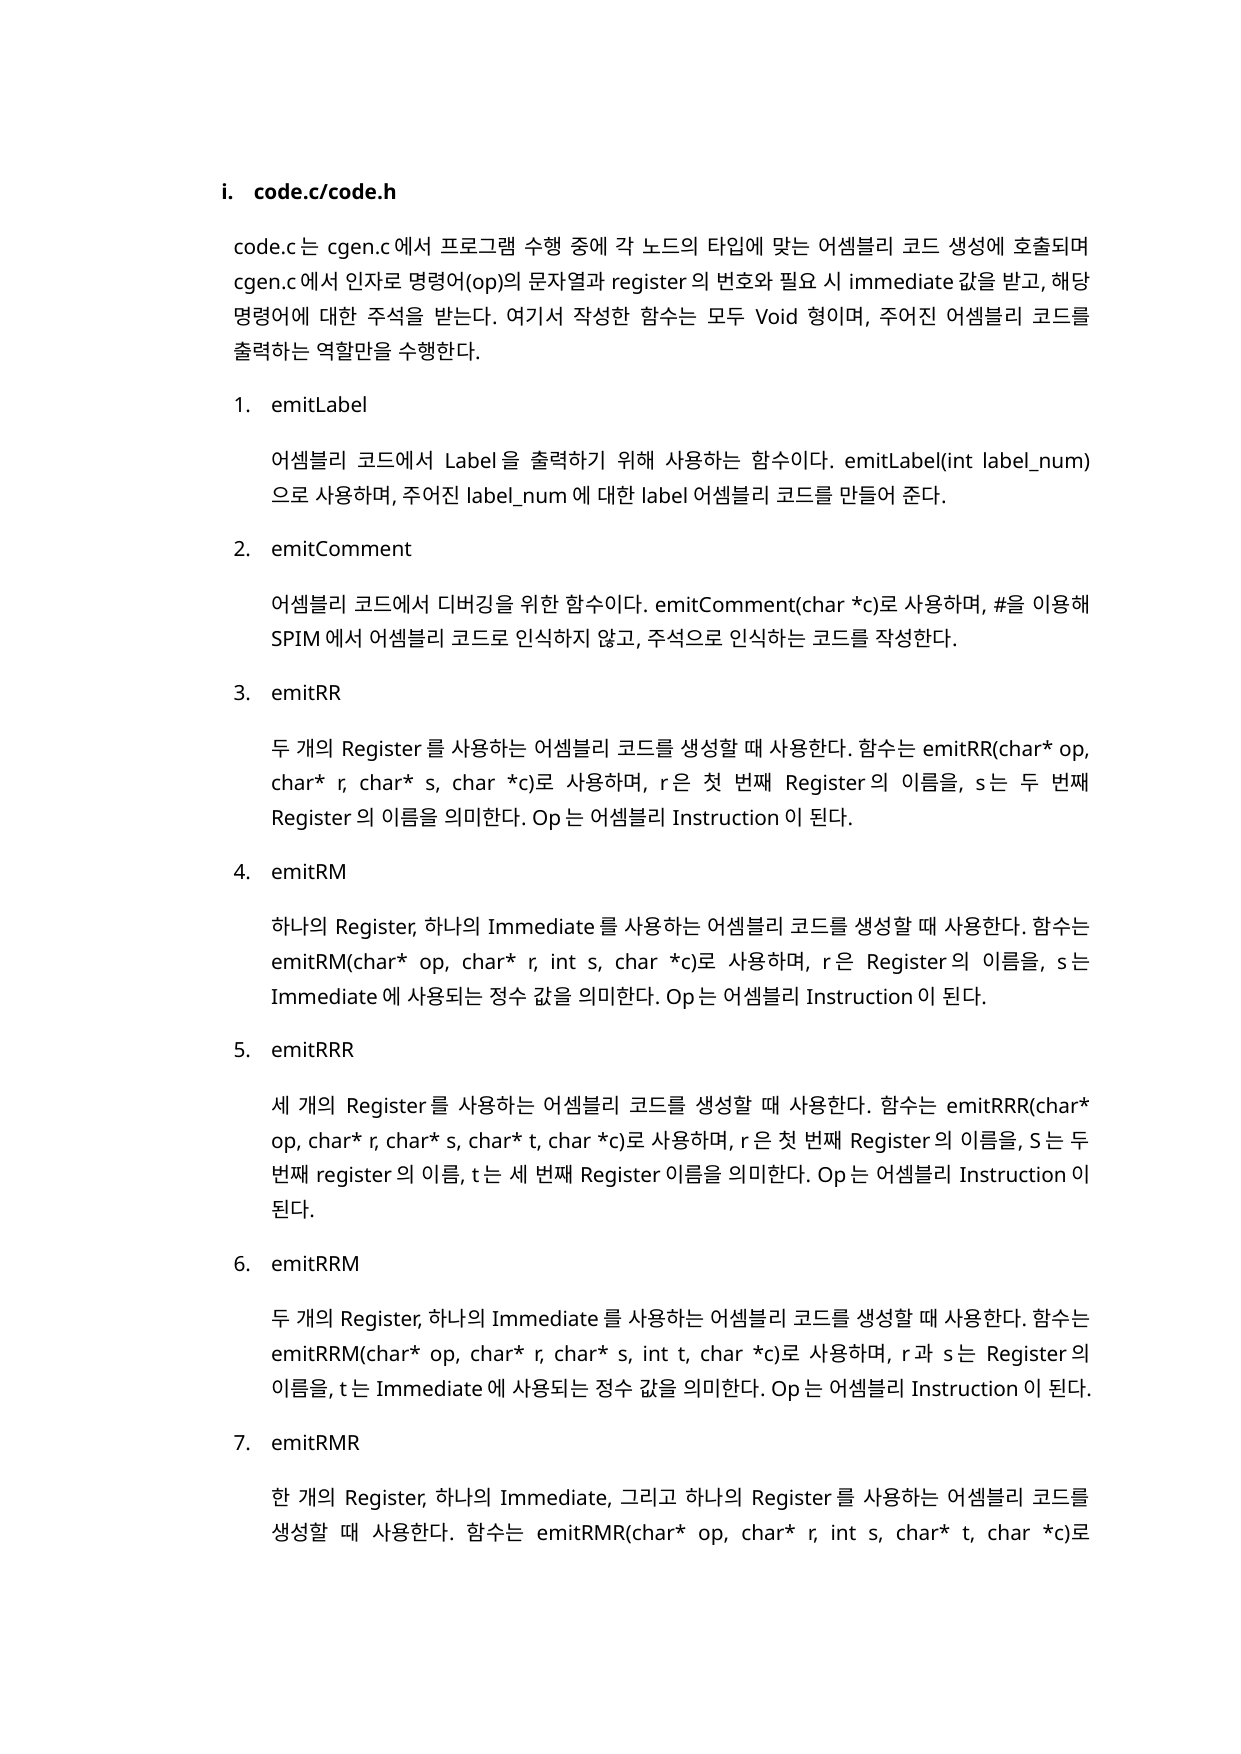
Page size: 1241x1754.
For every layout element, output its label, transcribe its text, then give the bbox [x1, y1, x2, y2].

list emitLabel [233, 391, 1090, 419]
list code.c/code.h [233, 177, 1090, 206]
list emitComment [233, 534, 1090, 563]
list emitRRR [233, 1036, 1090, 1064]
text code.c는 cgen.c에서 프로그램 수행 중에 각 노드의 타입에 맞는 어셈블리 코드 생성에 호출되며 cgen.c에서 인자로 명령어(op)의 문자열과 register의 번호와 필요 시 immediate값을 받고, 해당 명령어에 대한 주석을 받는다. 여기서 작성한 함수는 모두 Void 형이며, 주어진 어셈블리 코드를 출력하는 역할만을 수행한다. [233, 231, 1090, 365]
list emitRM [233, 857, 1090, 885]
list 어셈블리 코드에서 디버깅을 위한 함수이다. emitComment(char *c)로 사용하며, #을 이용해 SPIM에서 어셈블리 코드로 인식하지 않고, 주석으로 인식하는 코드를 작성한다. [271, 588, 1090, 653]
list 하나의 Register, 하나의 Immediate를 사용하는 어셈블리 코드를 생성할 때 사용한다. 함수는 emitRM(char* op, char* r, int s, char *c)로 사용하며, r은 Register의 이름을, s는 Immediate에 사용되는 정수 값을 의미한다. Op는 어셈블리 Instruction이 된다. [271, 910, 1090, 1010]
list 세 개의 Register를 사용하는 어셈블리 코드를 생성할 때 사용한다. 함수는 emitRRR(char* op, char* r, char* s, char* t, char *c)로 사용하며, r은 첫 번째 Register의 이름을, S는 두 번째 register의 이름, t는 세 번째 Register이름을 의미한다. Op는 어셈블리 Instruction이 된다. [271, 1089, 1090, 1224]
list 두 개의 Register를 사용하는 어셈블리 코드를 생성할 때 사용한다. 함수는 emitRR(char* op, char* r, char* s, char *c)로 사용하며, r은 첫 번째 Register의 이름을, s는 두 번째 Register의 이름을 의미한다. Op는 어셈블리 Instruction이 된다. [271, 732, 1090, 832]
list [271, 1481, 1090, 1546]
list 두 개의 Register, 하나의 Immediate를 사용하는 어셈블리 코드를 생성할 때 사용한다. 함수는 emitRRM(char* op, char* r, char* s, int t, char *c)로 사용하며, r과 s는 Register의 이름을, t는 Immediate에 사용되는 정수 값을 의미한다. Op는 어셈블리 Instruction이 된다. [271, 1302, 1090, 1402]
list emitRRM [233, 1249, 1090, 1277]
list 어셈블리 코드에서 Label을 출력하기 위해 사용하는 함수이다. emitLabel(int label_num)으로 사용하며, 주어진 label_num에 대한 label 어셈블리 코드를 만들어 준다. [271, 444, 1090, 509]
list emitRMR [233, 1428, 1090, 1456]
list emitRR [233, 678, 1090, 707]
